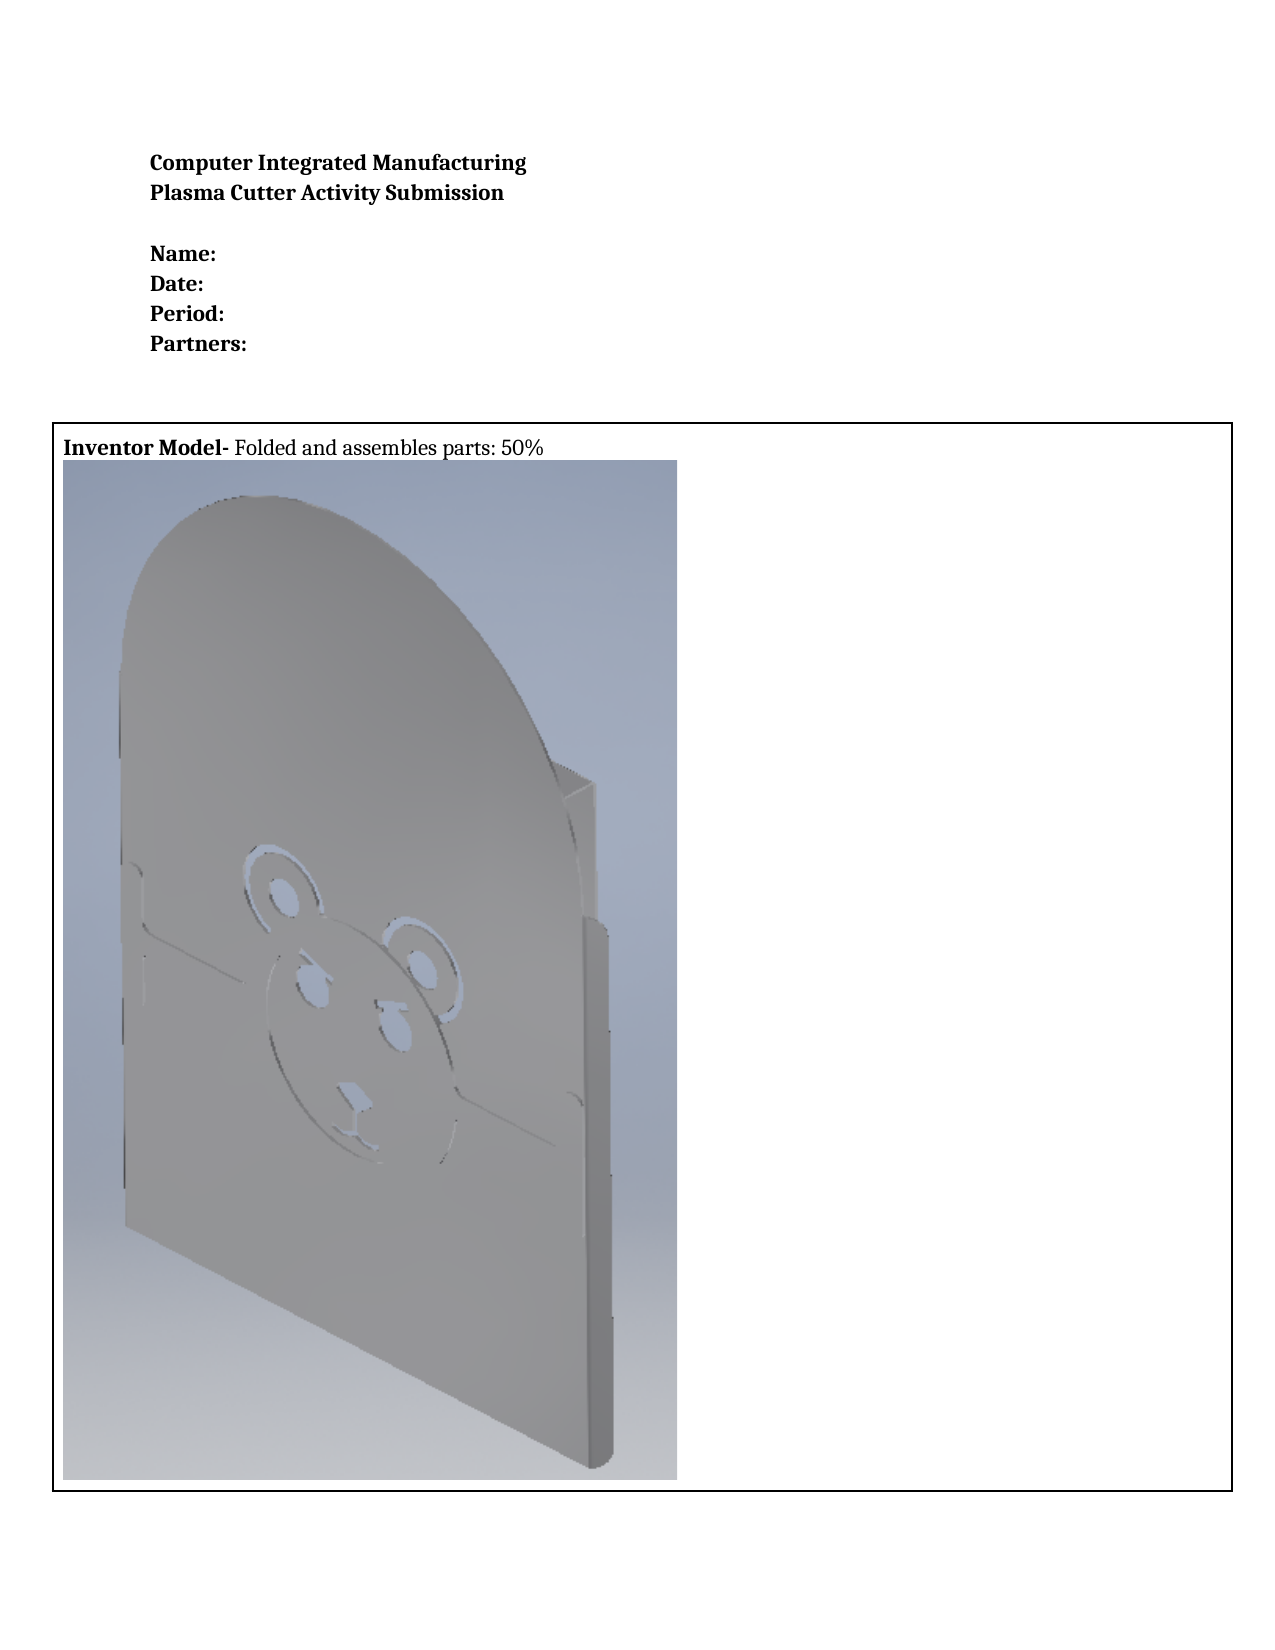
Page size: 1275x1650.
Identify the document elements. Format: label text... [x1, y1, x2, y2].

text Partners: [150, 331, 1125, 358]
table_header Inventor Model- Folded and assembles parts: 50% [54, 424, 1231, 1490]
text Computer Integrated Manufacturing [150, 150, 1125, 176]
text Plasma Cutter Activity Submission [150, 180, 1125, 207]
picture [63, 460, 678, 1480]
text Name: [150, 241, 1125, 267]
text Date: [150, 271, 1125, 297]
text Period: [150, 301, 1125, 327]
